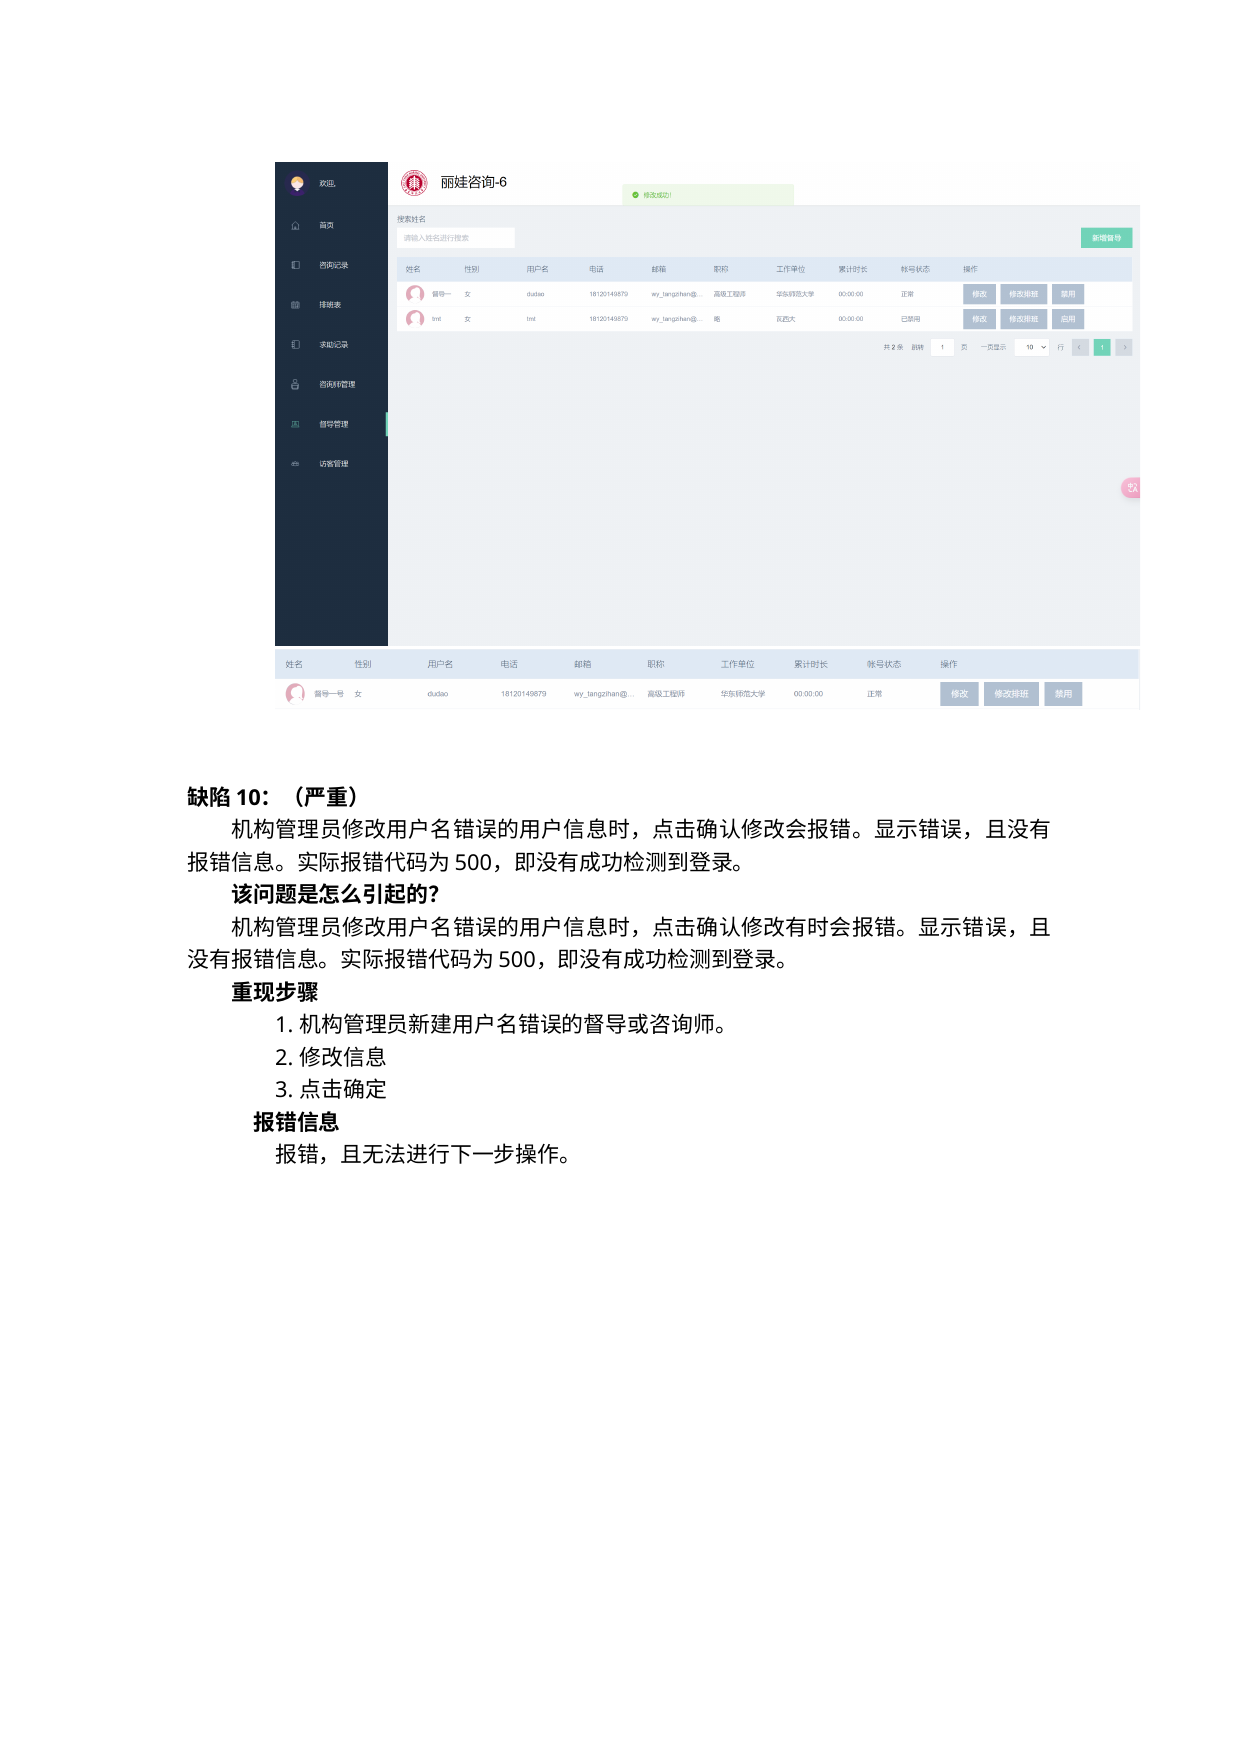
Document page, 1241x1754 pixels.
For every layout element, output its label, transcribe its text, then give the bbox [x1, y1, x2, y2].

list 修改信息 [275, 1039, 1053, 1072]
text 机构管理员修改用户名错误的用户信息时，点击确认修改会报错。显示错误，且没有报错信息。实际报错代码为500，即没有成功检测到登录。 [187, 812, 1053, 877]
list 机构管理员新建用户名错误的督导或咨询师。 [275, 1007, 1053, 1039]
picture [275, 162, 1141, 646]
text 该问题是怎么引起的？ [187, 877, 1053, 909]
text 重现步骤 [187, 974, 1053, 1007]
list 点击确定 [275, 1072, 1053, 1104]
text 报错，且无法进行下一步操作。 [231, 1137, 1053, 1169]
text 缺陷10：（严重） [187, 779, 1053, 812]
picture [275, 649, 1141, 710]
text 报错信息 [187, 1104, 1053, 1137]
text 机构管理员修改用户名错误的用户信息时，点击确认修改有时会报错。显示错误，且没有报错信息。实际报错代码为500，即没有成功检测到登录。 [187, 909, 1053, 974]
